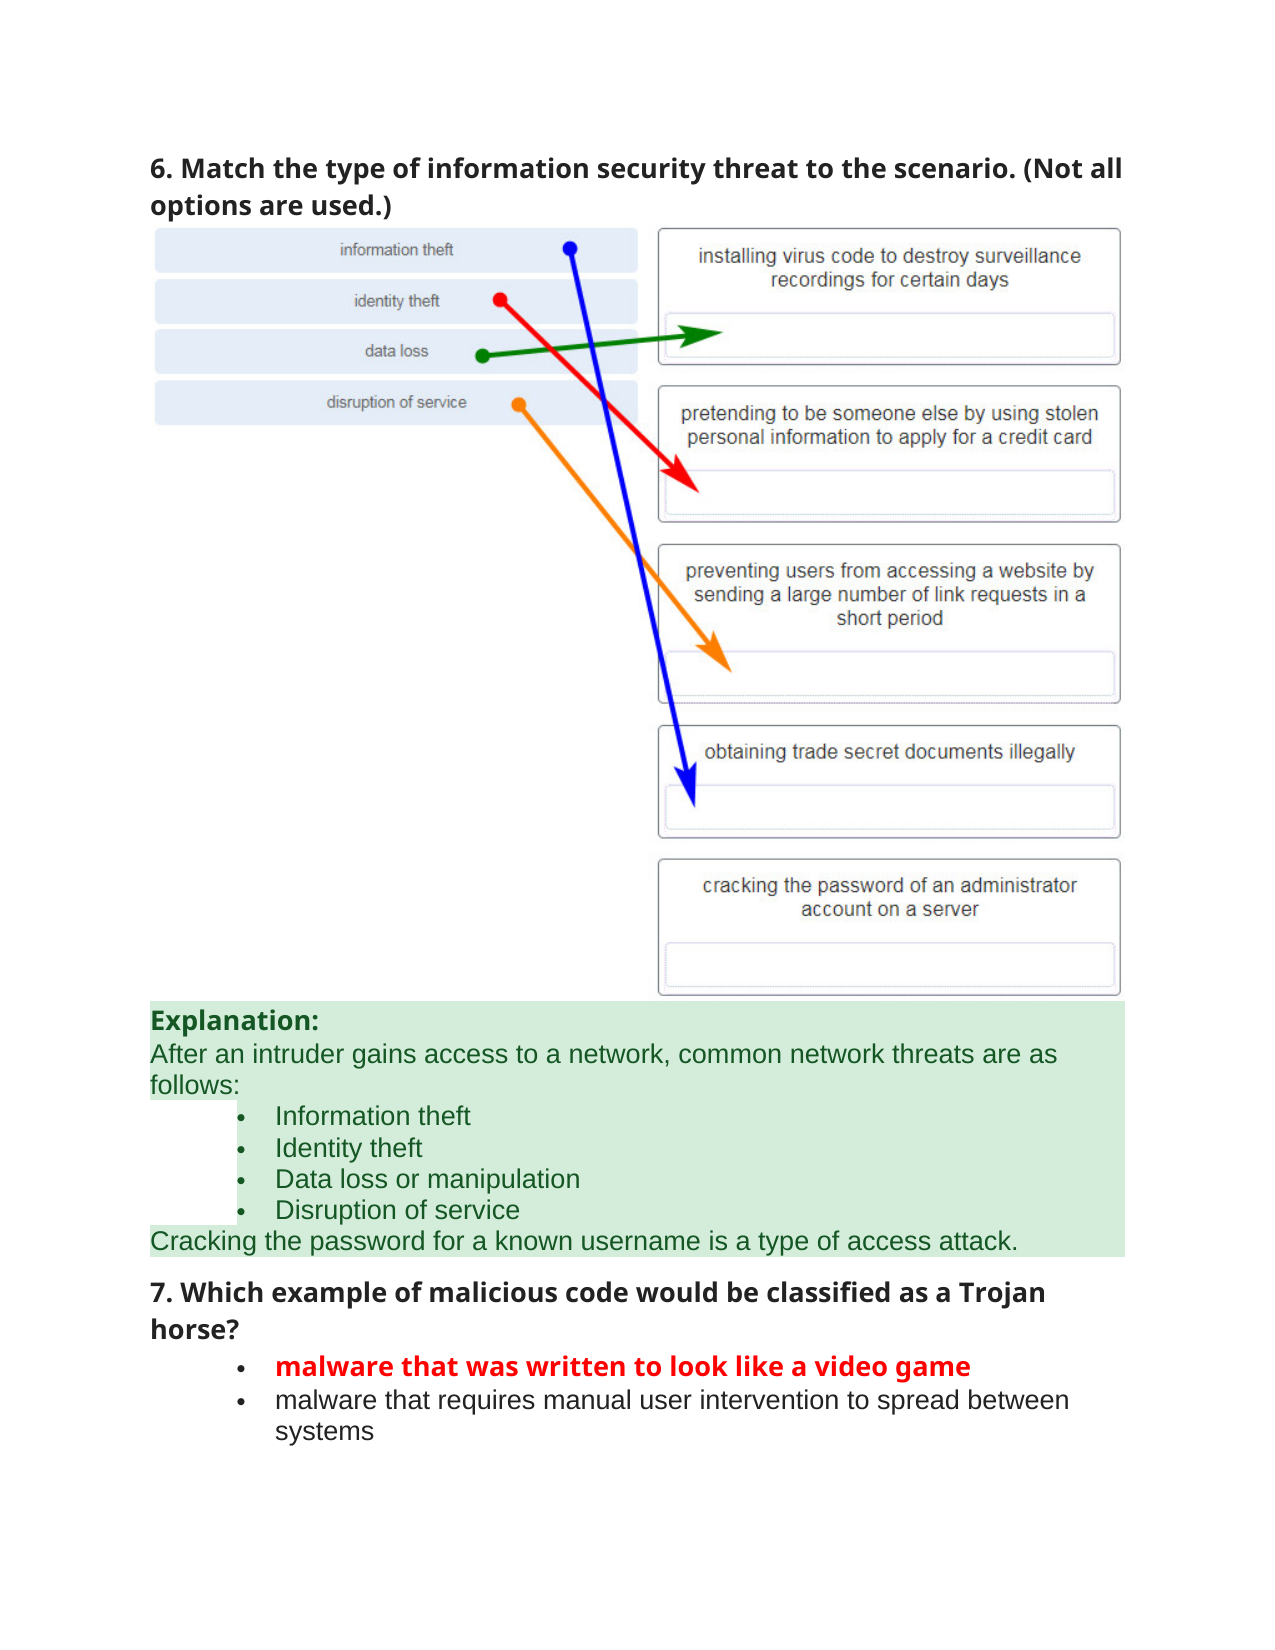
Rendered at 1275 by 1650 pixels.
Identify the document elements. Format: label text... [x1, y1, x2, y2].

text 6. Match the type of information security threat to the scenario. (Not all options are used.) [150, 150, 1125, 223]
list malware that was written to look like a video game [237, 1347, 1125, 1384]
list Disruption of service [237, 1194, 1125, 1225]
text Explanation: After an intruder gains access to a network, common network threats are as follows: [150, 1001, 1125, 1100]
list malware that requires manual user intervention to spread between systems [237, 1384, 1125, 1446]
picture [150, 223, 1125, 1001]
text 7. Which example of malicious code would be classified as a Trojan horse? [150, 1273, 1125, 1347]
list Identity theft [237, 1132, 1125, 1163]
text Cracking the password for a known username is a type of access attack. [150, 1225, 1125, 1257]
list Data loss or manipulation [237, 1163, 1125, 1194]
list Information theft [237, 1100, 1125, 1132]
